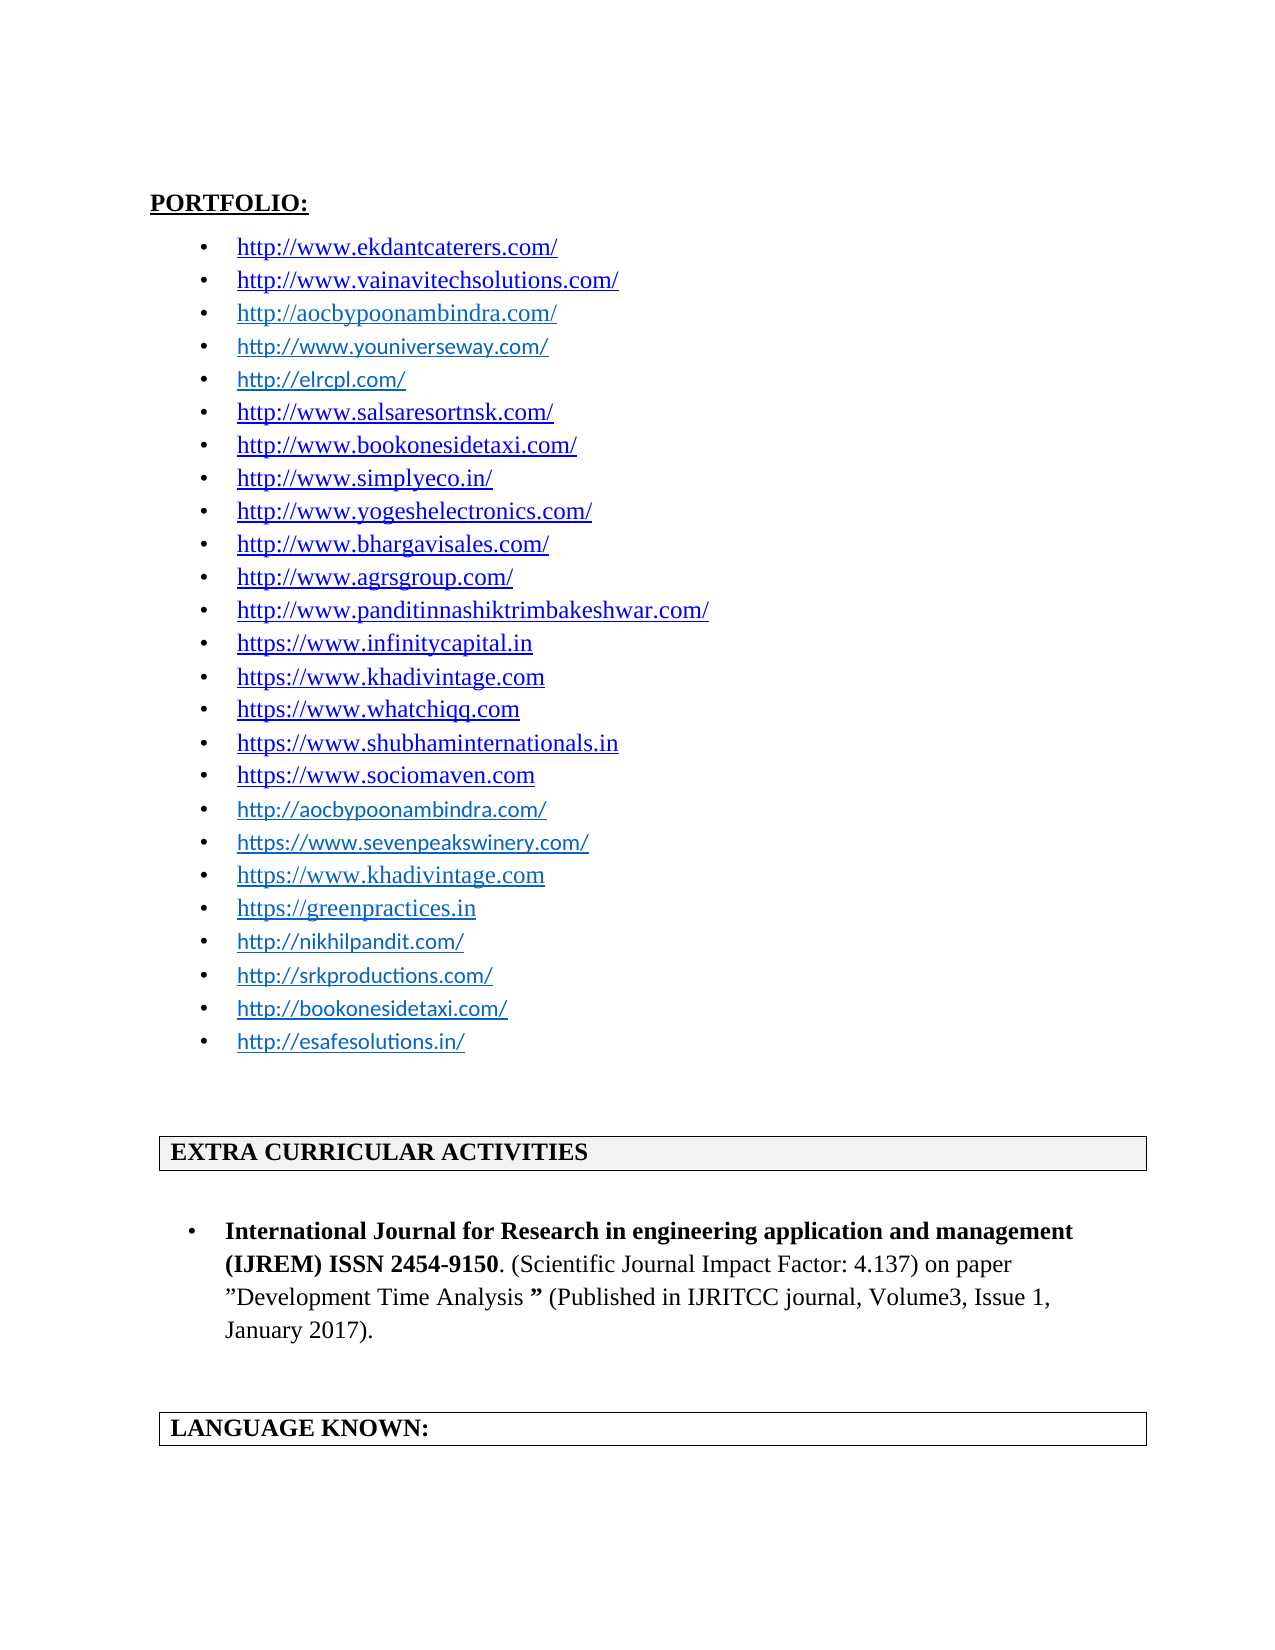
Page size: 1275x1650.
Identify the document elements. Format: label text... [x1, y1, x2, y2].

list http://www.agrsgroup.com/ [199, 562, 1125, 591]
list http://esafesolutions.in/ [199, 1026, 1125, 1055]
table_header EXTRA CURRICULAR ACTIVITIES [160, 1137, 1146, 1169]
list http://www.ekdantcaterers.com/ [199, 232, 1125, 260]
list https://www.khadivintage.com [199, 860, 1125, 889]
list http://www.panditinnashiktrimbakeshwar.com/ [199, 596, 1125, 624]
list http://aocbypoonambindra.com/ [199, 794, 1125, 823]
list http://www.vainavitechsolutions.com/ [199, 265, 1125, 293]
list https://www.whatchiqq.com [199, 694, 1125, 723]
list https://greenpractices.in [199, 893, 1125, 922]
list http://nikhilpandit.com/ [199, 926, 1125, 955]
list http://www.simplyeco.in/ [199, 463, 1125, 492]
list https://www.sevenpeakswinery.com/ [199, 827, 1125, 856]
list International Journal for Research in engineering application and management (IJREM) ISSN 2454-9150. (Scientific Journal Impact Factor: 4.137) on paper ”Development Time Analysis ” (Published in IJRITCC journal, Volume3, Issue 1, January 2017). [187, 1216, 1125, 1344]
list http://www.salsaresortnsk.com/ [199, 397, 1125, 426]
list http://srkproductions.com/ [199, 960, 1125, 989]
list http://bookonesidetaxi.com/ [199, 993, 1125, 1022]
list https://www.infinitycapital.in [199, 628, 1125, 657]
list http://elrcpl.com/ [199, 364, 1125, 393]
list https://www.shubhaminternationals.in [199, 728, 1125, 756]
list http://www.youniverseway.com/ [199, 331, 1125, 360]
list https://www.sociomaven.com [199, 761, 1125, 789]
list http://aocbypoonambindra.com/ [199, 298, 1125, 326]
text PORTFOLIO: [150, 188, 1125, 217]
list http://www.bookonesidetaxi.com/ [199, 430, 1125, 459]
list http://www.bhargavisales.com/ [199, 529, 1125, 558]
list https://www.khadivintage.com [199, 662, 1125, 690]
list http://www.yogeshelectronics.com/ [199, 496, 1125, 525]
table_header LANGUAGE KNOWN: [160, 1413, 1146, 1445]
